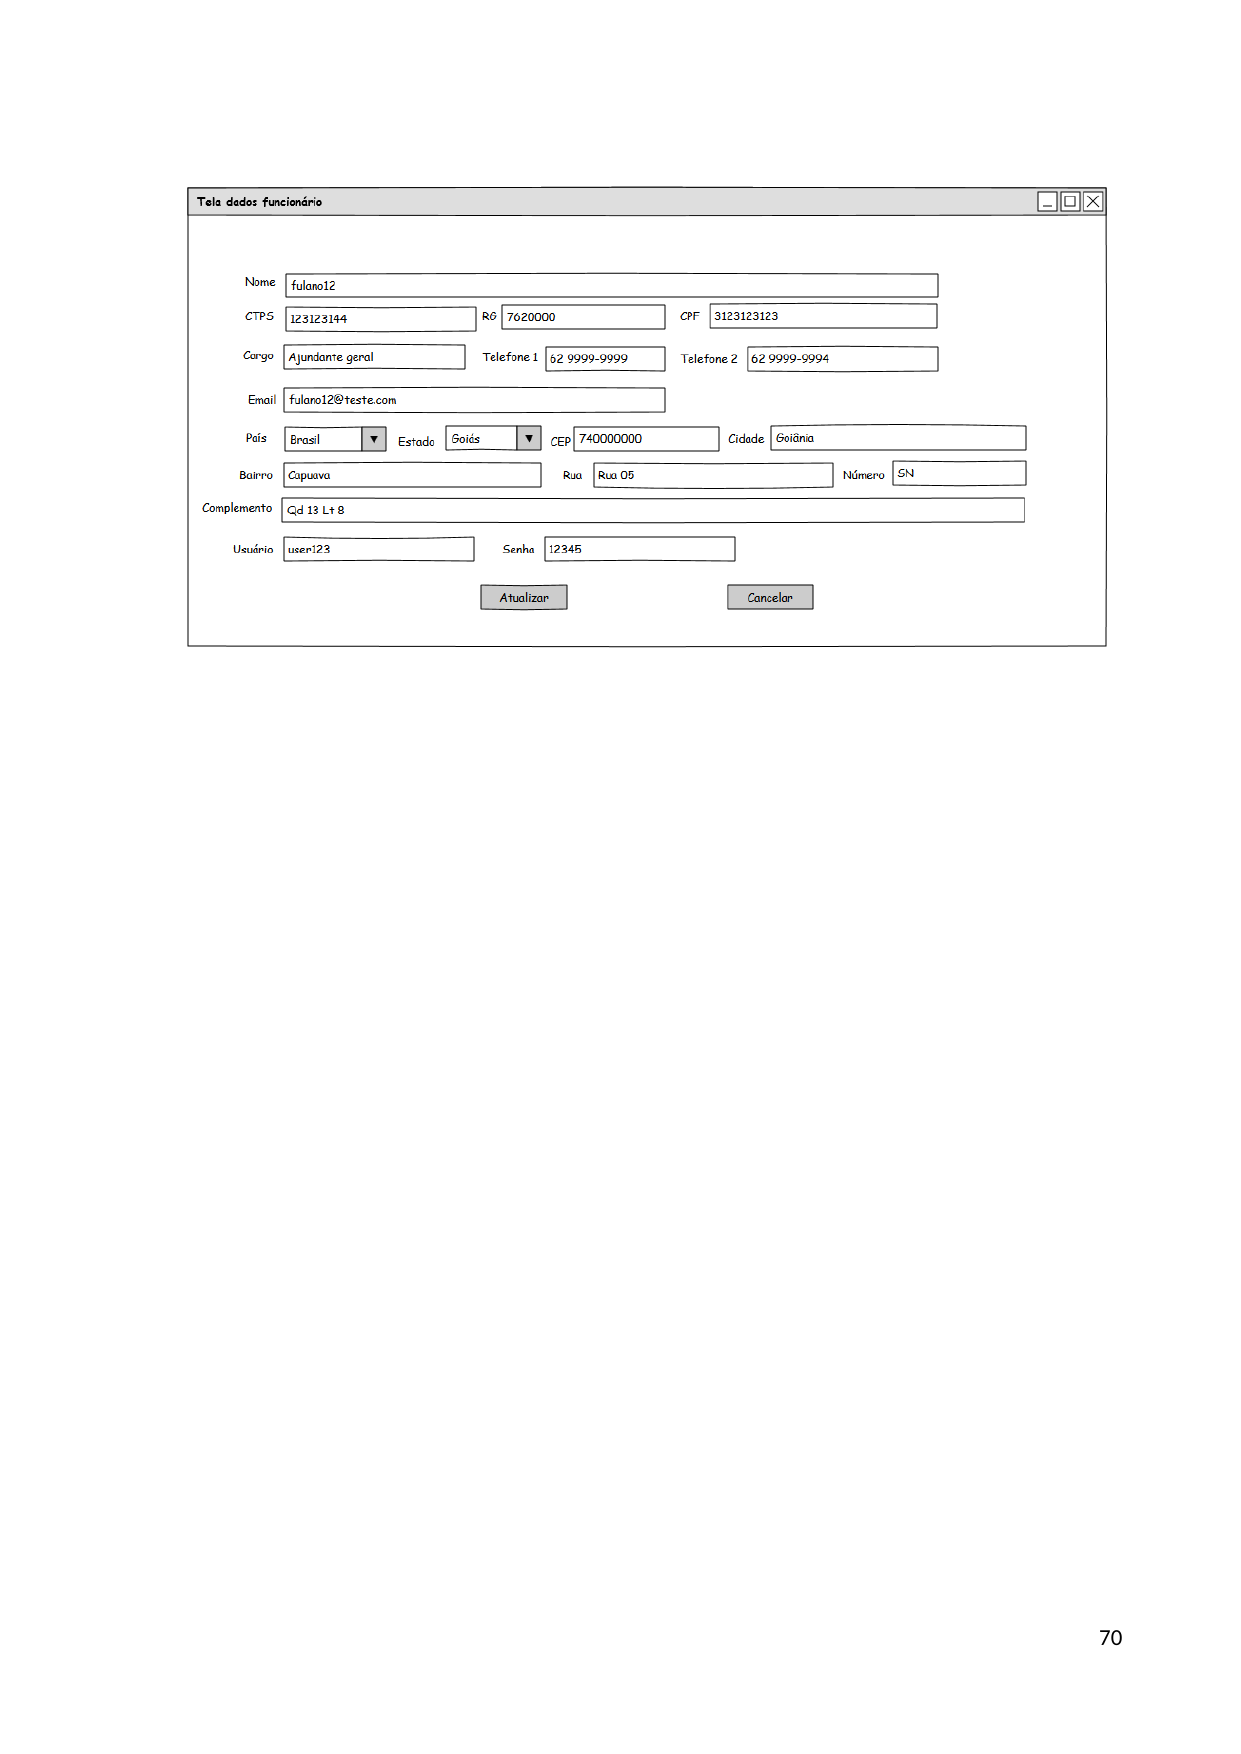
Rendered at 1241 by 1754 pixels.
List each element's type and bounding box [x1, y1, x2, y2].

picture [177, 177, 1123, 651]
